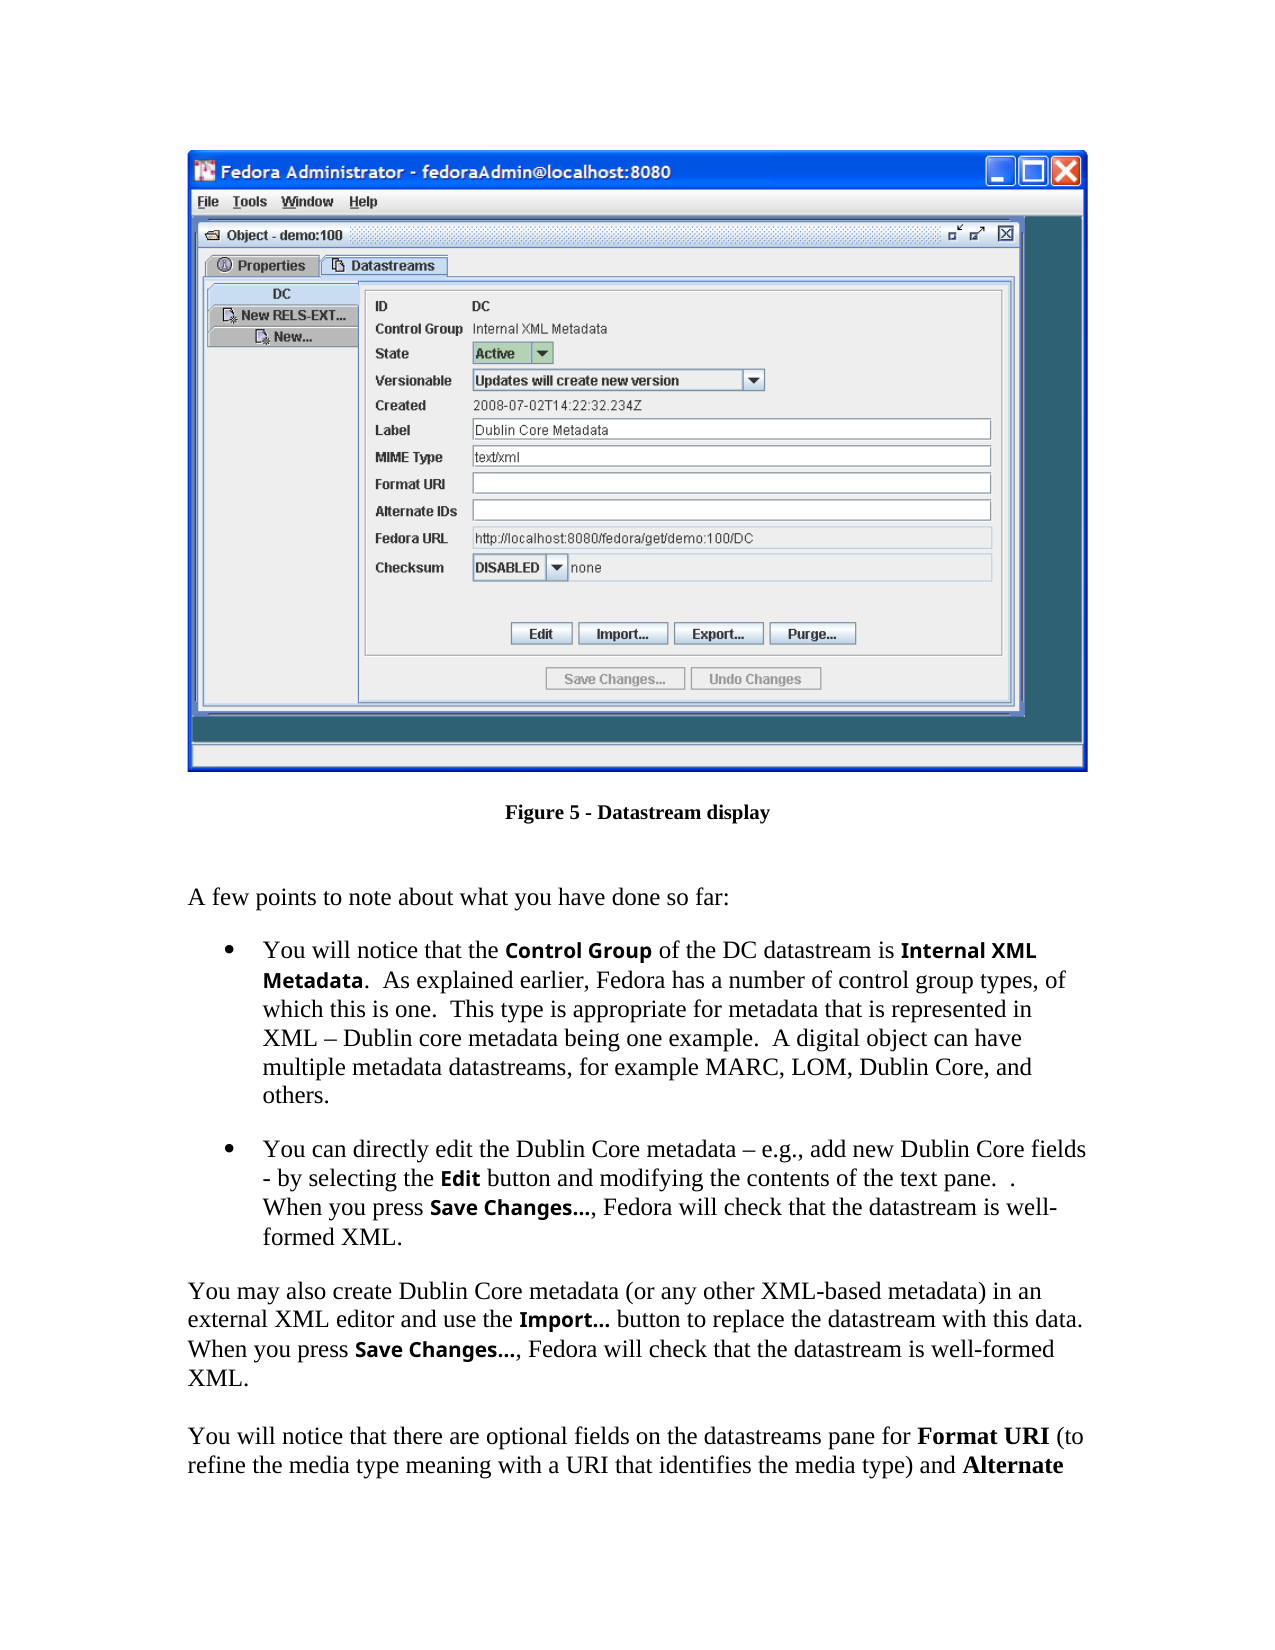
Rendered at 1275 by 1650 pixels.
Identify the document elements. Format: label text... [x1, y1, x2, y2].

list You will notice that the Control Group of the DC datastream is Internal XML Metadata. As explained earlier, Fedora has a number of control group types, of which this is one. This type is appropriate for metadata that is represented in XML – core metadata being one example. A digital object can have multiple metadata datastreams, for example MARC, LOM, Dublin Core, and others. [225, 935, 1087, 1109]
list You can directly edit the Dublin Core metadata – e.g., add new Dublin Core fields - by selecting the Edit button and modifying the contents of the text pane. . When you press Save Changes…, Fedora will check that the datastream is well-formed XML. [225, 1134, 1087, 1251]
text Figure 5 - Datastream display [187, 800, 1087, 824]
picture [187, 150, 1088, 772]
text A few points to note about what you have done so far: [187, 882, 1087, 910]
text You may also create Dublin Core metadata (or any other XML-based metadata) in an external XML editor and use the Import… button to replace the datastream with this data. When you press Save Changes…, Fedora will check that the datastream is well-formed XML. [187, 1276, 1087, 1392]
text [187, 1421, 1087, 1478]
